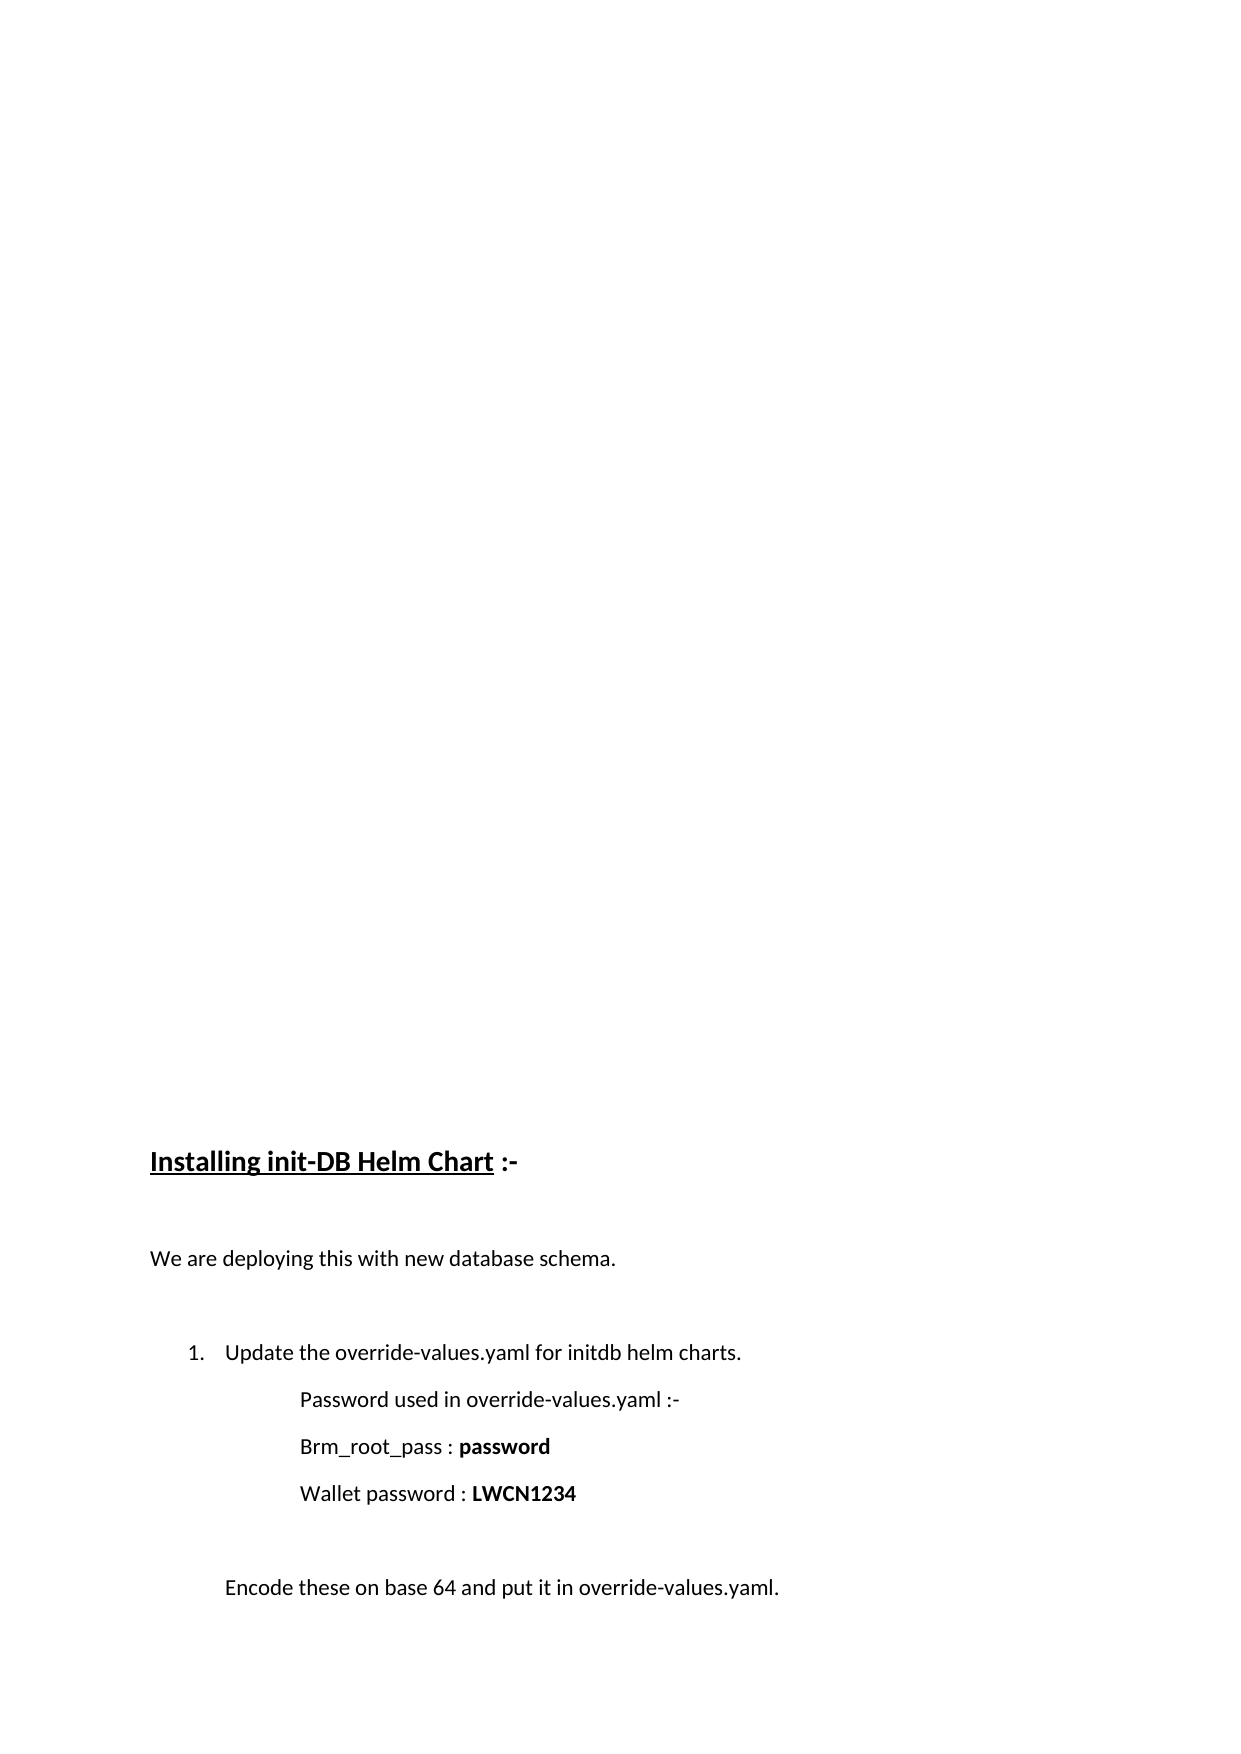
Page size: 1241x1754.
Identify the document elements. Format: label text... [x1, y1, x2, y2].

text Installing init-DB Helm Chart :- [150, 1143, 1090, 1178]
text We are deploying this with new database schema. [150, 1244, 1090, 1273]
text Wallet password : LWCN1234 [225, 1479, 1090, 1507]
text Password used in override-values.yaml :- [225, 1385, 1090, 1413]
list Update the override-values.yaml for initdb helm charts. [187, 1338, 1090, 1366]
text Brm_root_pass : password [300, 1432, 1090, 1460]
text Encode these on base 64 and put it in override-values.yaml. [150, 1573, 1090, 1601]
